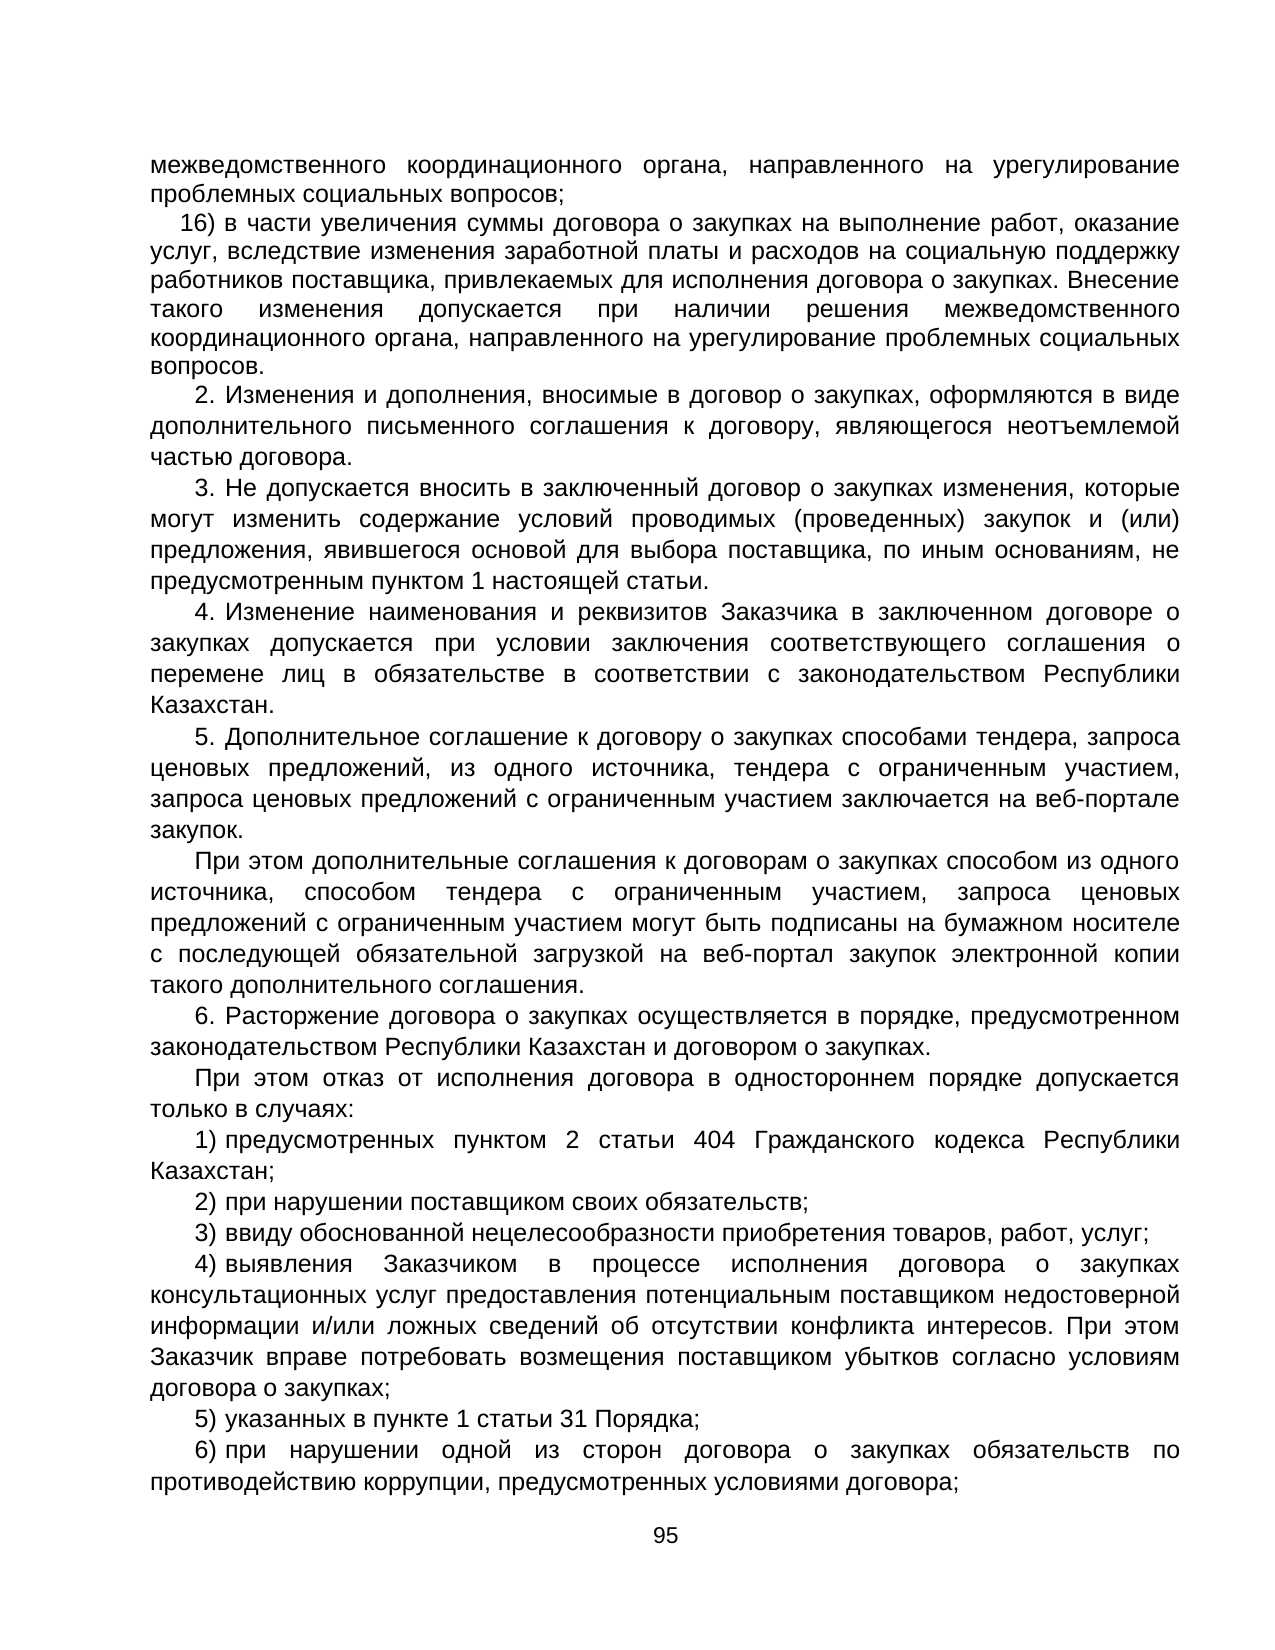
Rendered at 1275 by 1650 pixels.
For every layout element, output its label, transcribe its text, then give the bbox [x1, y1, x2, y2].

list указанных в пункте 1 статьи 31 Порядка; [150, 1404, 1181, 1433]
list При этом дополнительные соглашения к договорам о закупках способом из одного источника, способом тендера с ограниченным участием, запроса ценовых предложений с ограниченным участием могут быть подписаны на бумажном носителе с последующей обязательной загрузкой на веб-портал закупок электронной копии такого дополнительного соглашения. [150, 846, 1181, 998]
list при нарушении одной из сторон договора о закупках обязательств по противодействию коррупции, предусмотренных условиями договора; [150, 1435, 1181, 1495]
list Изменения и дополнения, вносимые в договор о закупках, оформляются в виде дополнительного письменного соглашения к договору, являющегося неотъемлемой частью договора. [150, 380, 1181, 471]
list Не допускается вносить в заключенный договор о закупках изменения, которые могут изменить содержание условий проводимых (проведенных) закупок и (или) предложения, явившегося основой для выбора поставщика, по иным основаниям, не предусмотренным пунктом 1 настоящей статьи. [150, 473, 1181, 595]
list выявления Заказчиком в процессе исполнения договора о закупках консультационных услуг предоставления потенциальным поставщиком недостоверной информации и/или ложных сведений об отсутствии конфликта интересов. При этом Заказчик вправе потребовать возмещения поставщиком убытков согласно условиям договора о закупках; [150, 1249, 1181, 1402]
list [150, 150, 1181, 207]
list при нарушении поставщиком своих обязательств; [150, 1187, 1181, 1216]
list предусмотренных пунктом 2 статьи 404 Гражданского кодекса Республики Казахстан; [150, 1125, 1181, 1185]
list Изменение наименования и реквизитов Заказчика в заключенном договоре о закупках допускается при условии заключения соответствующего соглашения о перемене лиц в обязательстве в соответствии с законодательством Республики Казахстан. [150, 597, 1181, 719]
list Дополнительное соглашение к договору о закупках способами тендера, запроса ценовых предложений, из одного источника, тендера с ограниченным участием, запроса ценовых предложений с ограниченным участием заключается на веб-портале закупок. [150, 721, 1181, 843]
list Расторжение договора о закупках осуществляется в порядке, предусмотренном законодательством Республики Казахстан и договором о закупках. [150, 1001, 1181, 1061]
list При этом отказ от исполнения договора в одностороннем порядке допускается только в случаях: [150, 1063, 1181, 1123]
list ввиду обоснованной нецелесообразности приобретения товаров, работ, услуг; [150, 1218, 1181, 1247]
list в части увеличения суммы договора о закупках на выполнение работ, оказание услуг, вследствие изменения заработной платы и расходов на социальную поддержку работников поставщика, привлекаемых для исполнения договора о закупках. Внесение такого изменения допускается при наличии решения межведомственного координационного органа, направленного на урегулирование проблемных социальных вопросов. [150, 207, 1181, 380]
